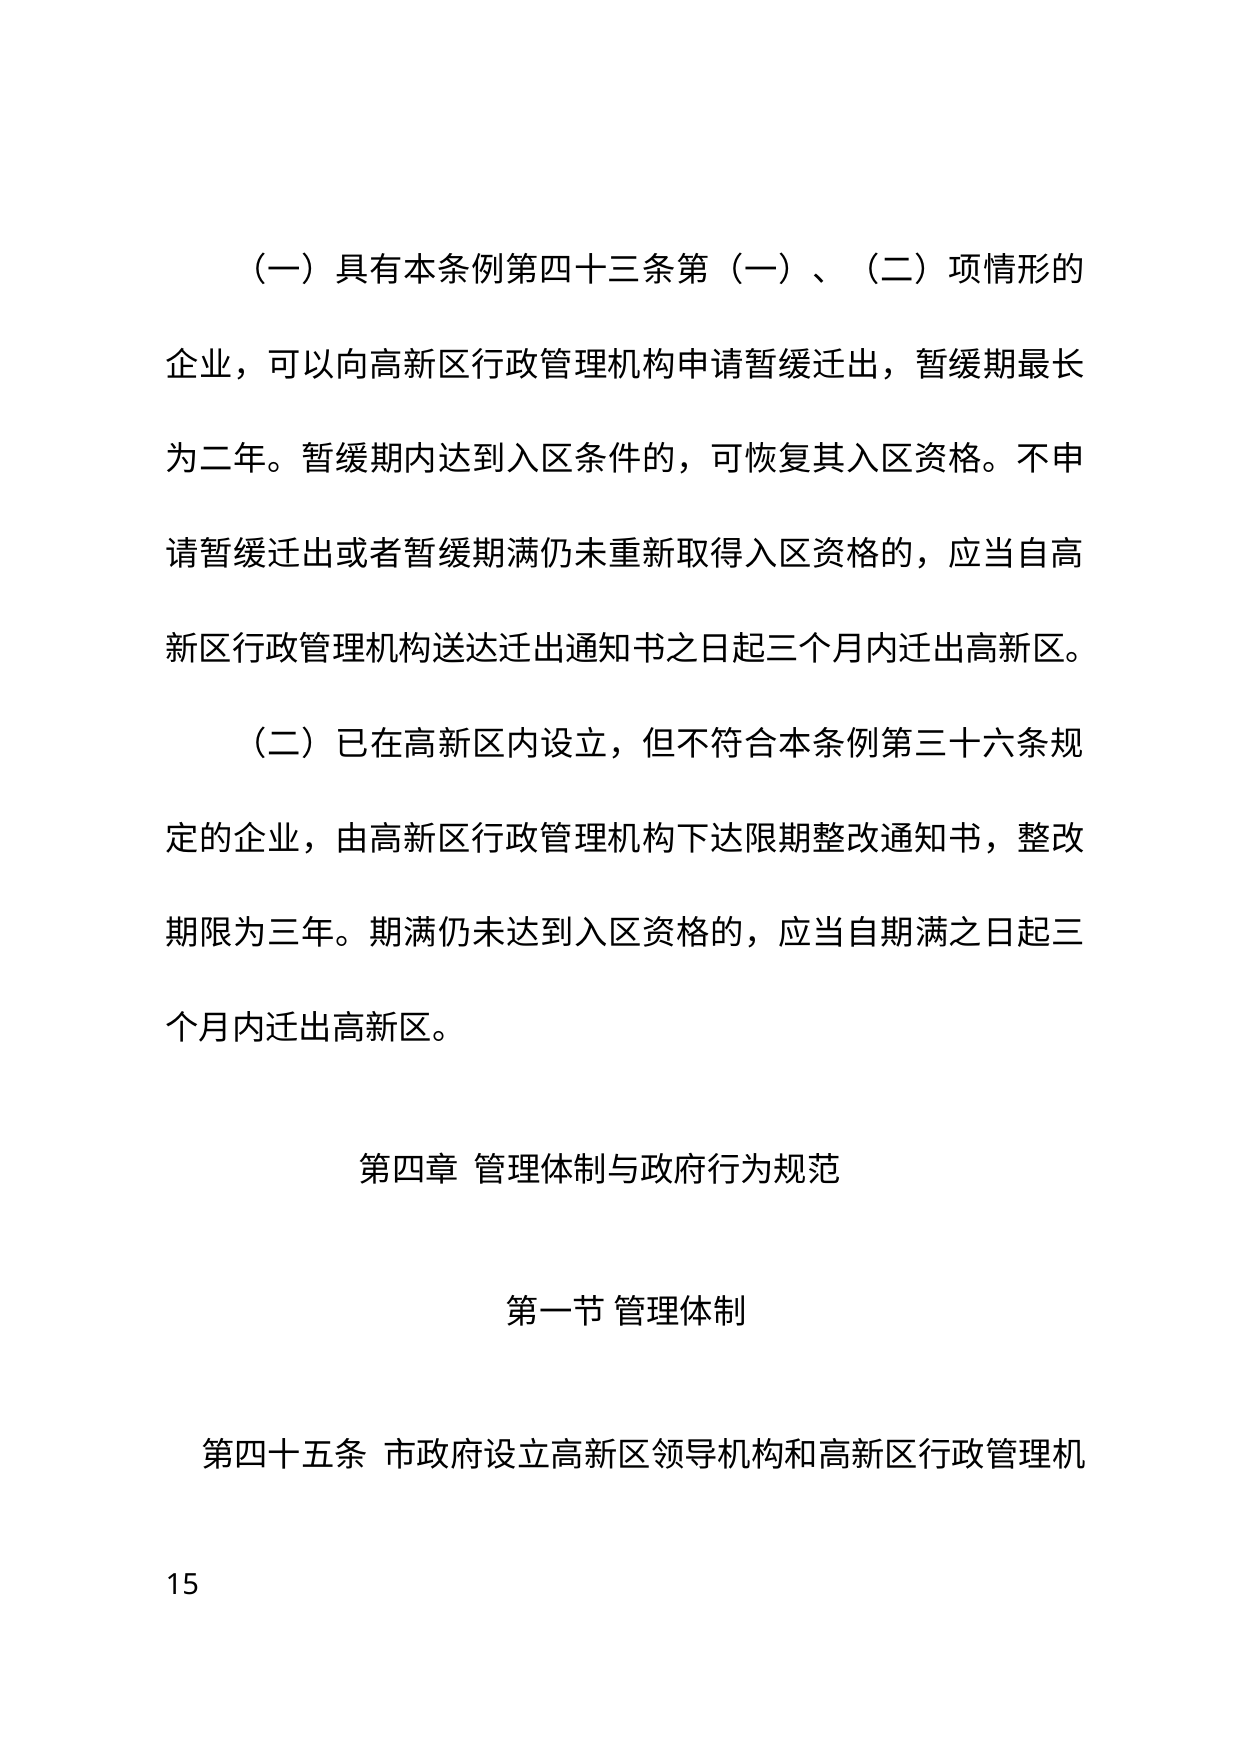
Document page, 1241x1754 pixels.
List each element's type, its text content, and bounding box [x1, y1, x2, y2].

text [165, 219, 1087, 1120]
text 第一节 管理体制 [165, 1262, 1087, 1357]
text 第四章 管理体制与政府行为规范 [165, 1120, 1087, 1215]
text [165, 1404, 1087, 1499]
